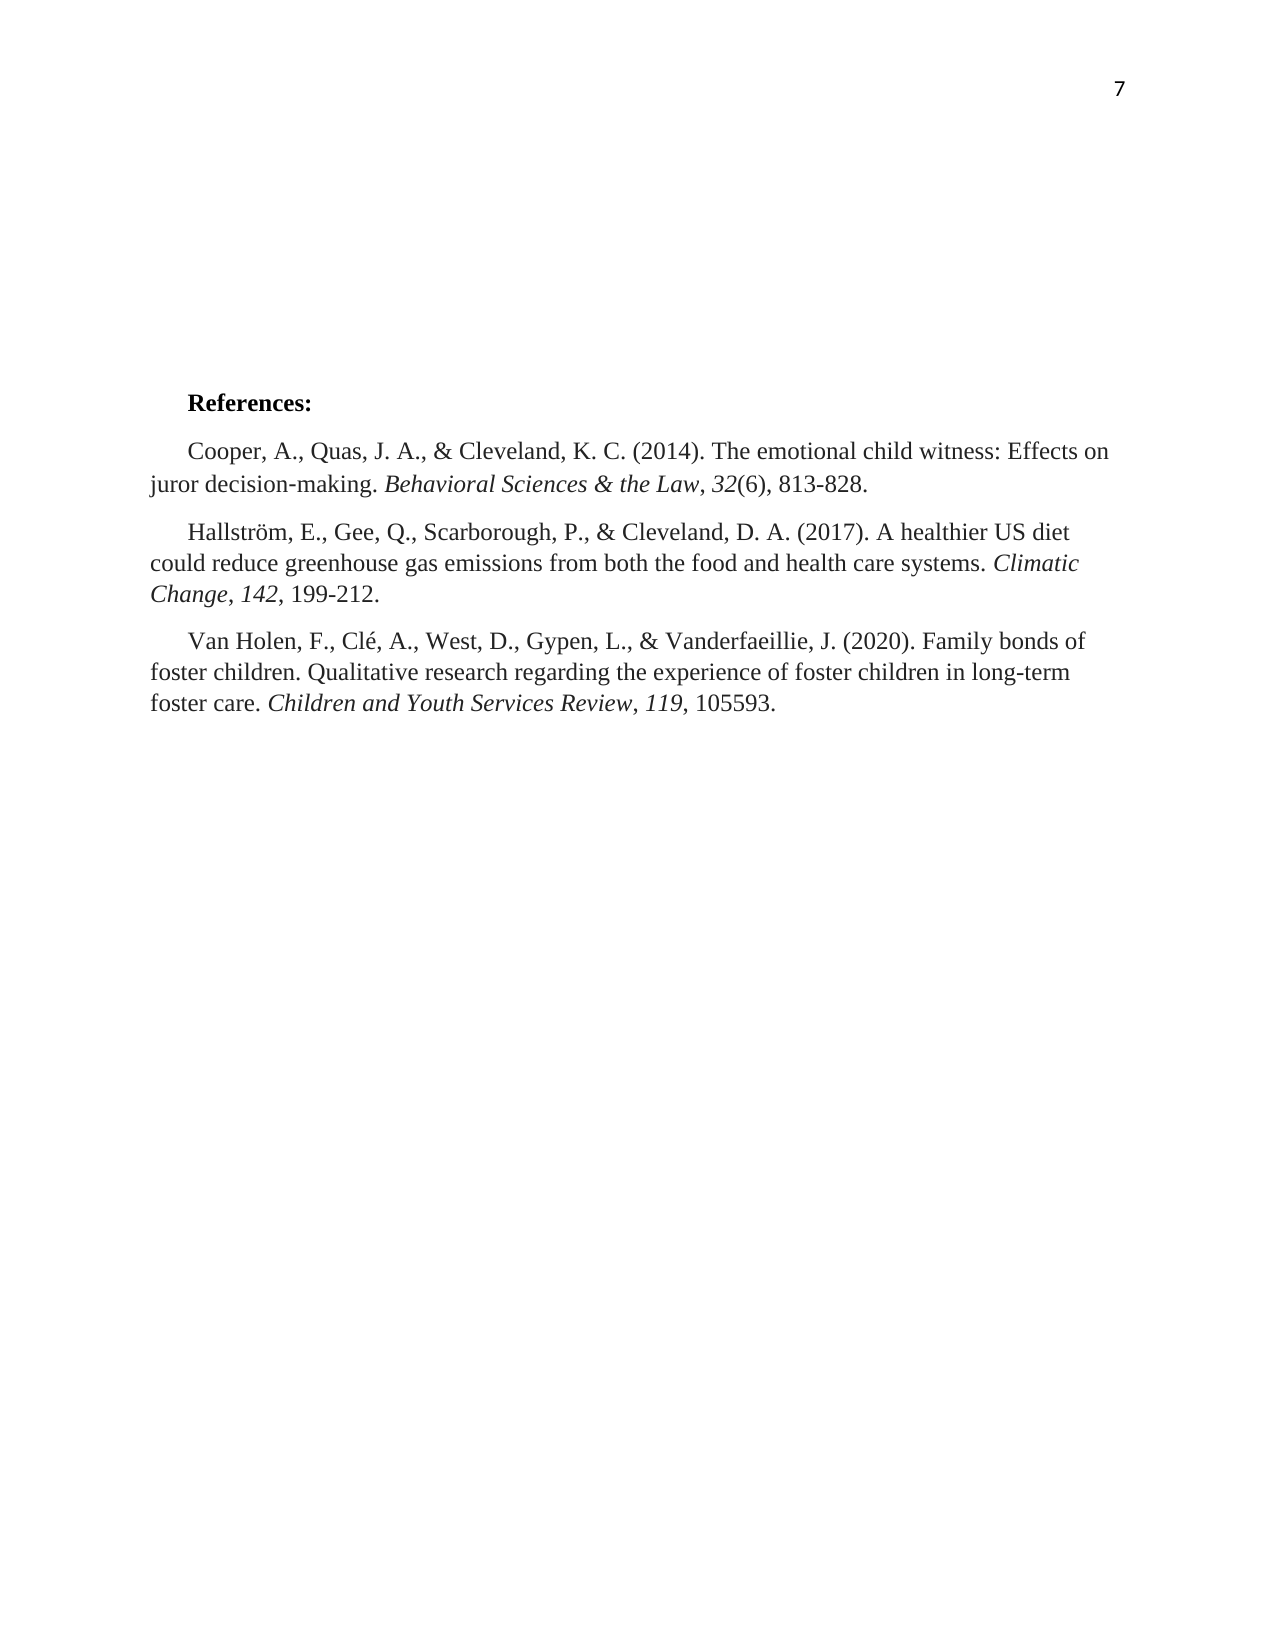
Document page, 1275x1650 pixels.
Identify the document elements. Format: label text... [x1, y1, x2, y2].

text References: [150, 388, 1125, 417]
text Van Holen, F., Clé, A., West, D., Gypen, L., & Vanderfaeillie, J. (2020). Family bonds of foster children. Qualitative research regarding the experience of foster children in long-term foster care. Children and Youth Services Review, 119, 105593. [150, 626, 1125, 717]
text Cooper, A., Quas, J. A., & Cleveland, K. C. (2014). The emotional child witness: Effects on juror decision‐making. Behavioral Sciences & the Law, 32(6), 813-828. [150, 436, 1125, 498]
text Hallström, E., Gee, Q., Scarborough, P., & Cleveland, D. A. (2017). A healthier US diet could reduce greenhouse gas emissions from both the food and health care systems. Climatic Change, 142, 199-212. [150, 517, 1125, 607]
